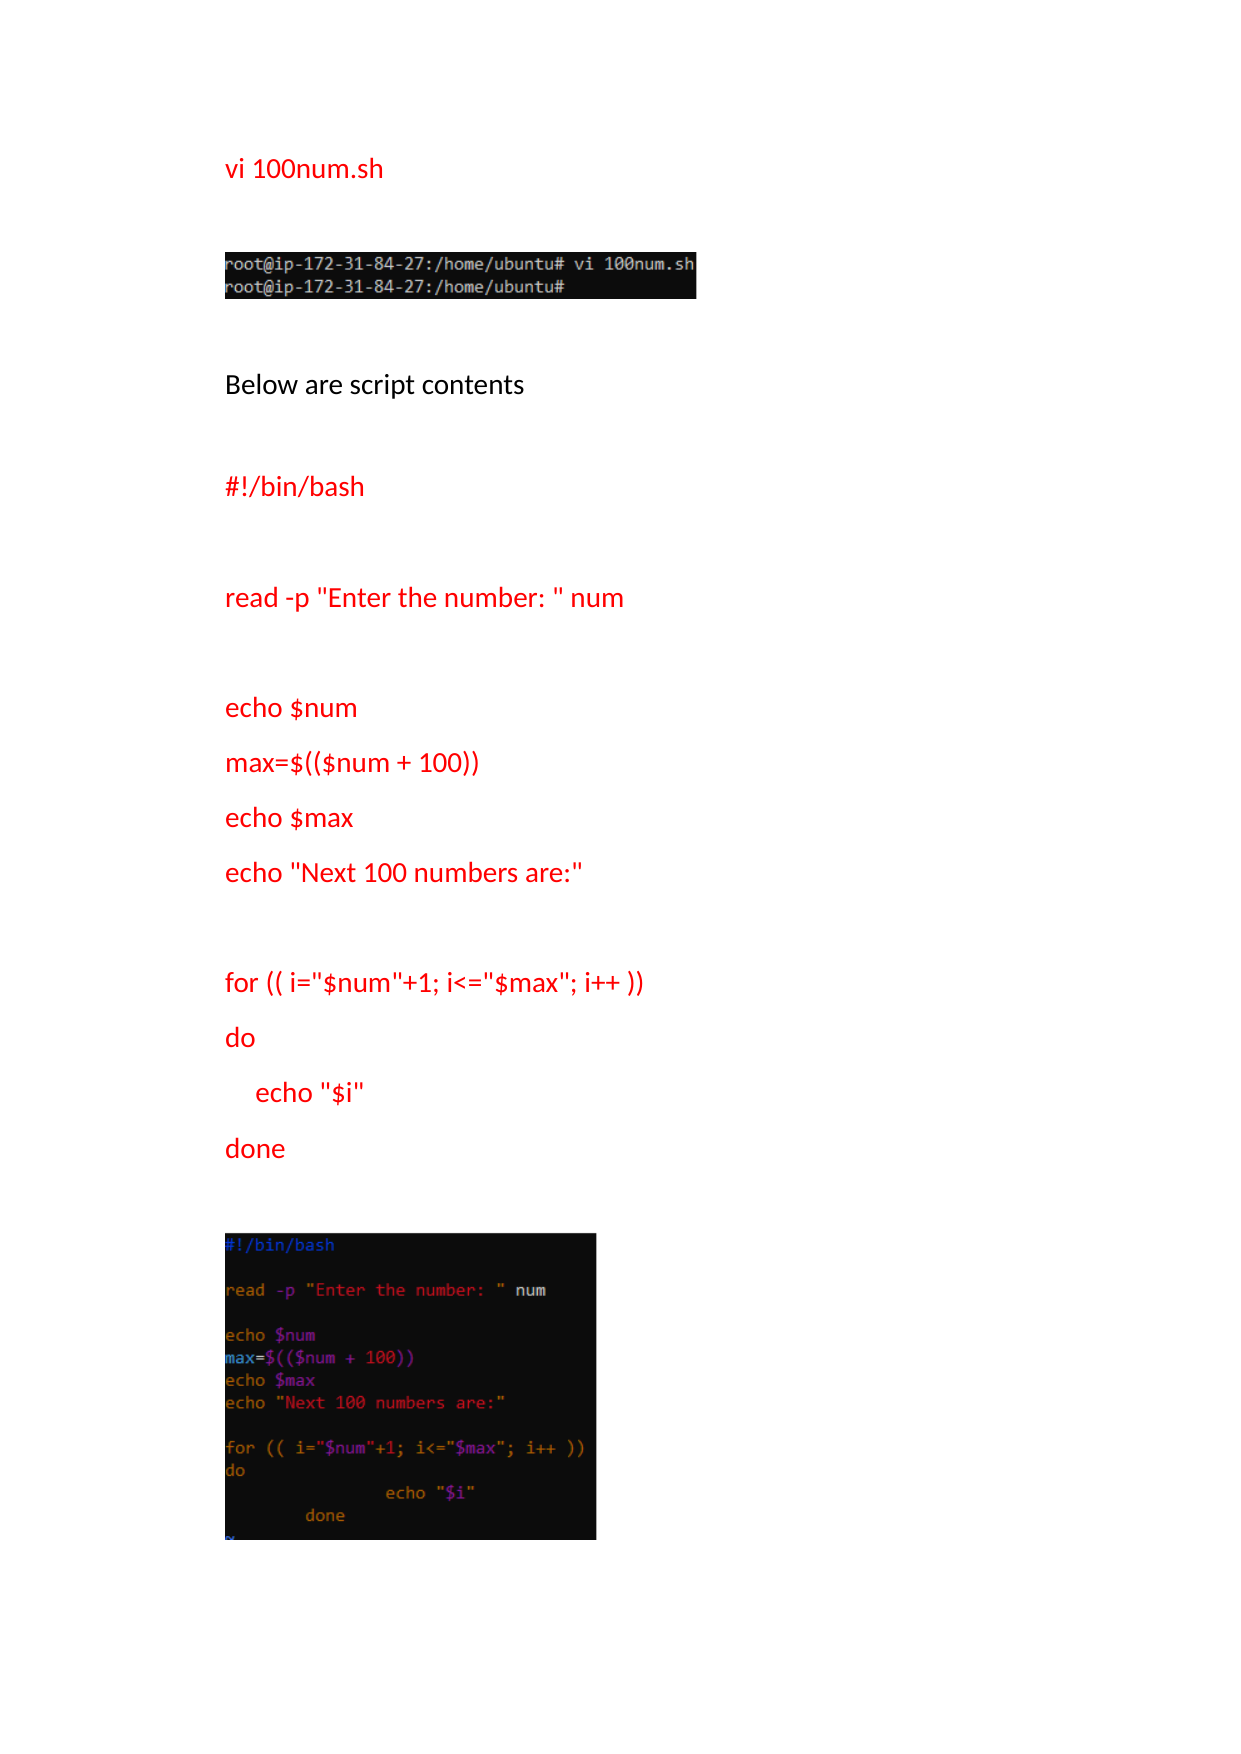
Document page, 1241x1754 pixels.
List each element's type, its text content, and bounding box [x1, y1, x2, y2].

text max=$(($num + 100)) [150, 744, 1090, 779]
text #!/bin/bash [150, 468, 1090, 504]
text for (( i="$num"+1; i<="$max"; i++ )) [150, 964, 1090, 1000]
text echo "$i" [150, 1074, 1090, 1110]
text vi 100num.sh [150, 150, 1090, 186]
text done [150, 1130, 1090, 1165]
text echo $num [150, 689, 1090, 724]
picture [225, 252, 697, 299]
text do [150, 1019, 1090, 1055]
picture [225, 1232, 597, 1540]
text read -p "Enter the number: " num [150, 579, 1090, 614]
text echo "Next 100 numbers are:" [150, 854, 1090, 890]
text Below are script contents [150, 366, 1090, 401]
text echo $max [150, 799, 1090, 835]
